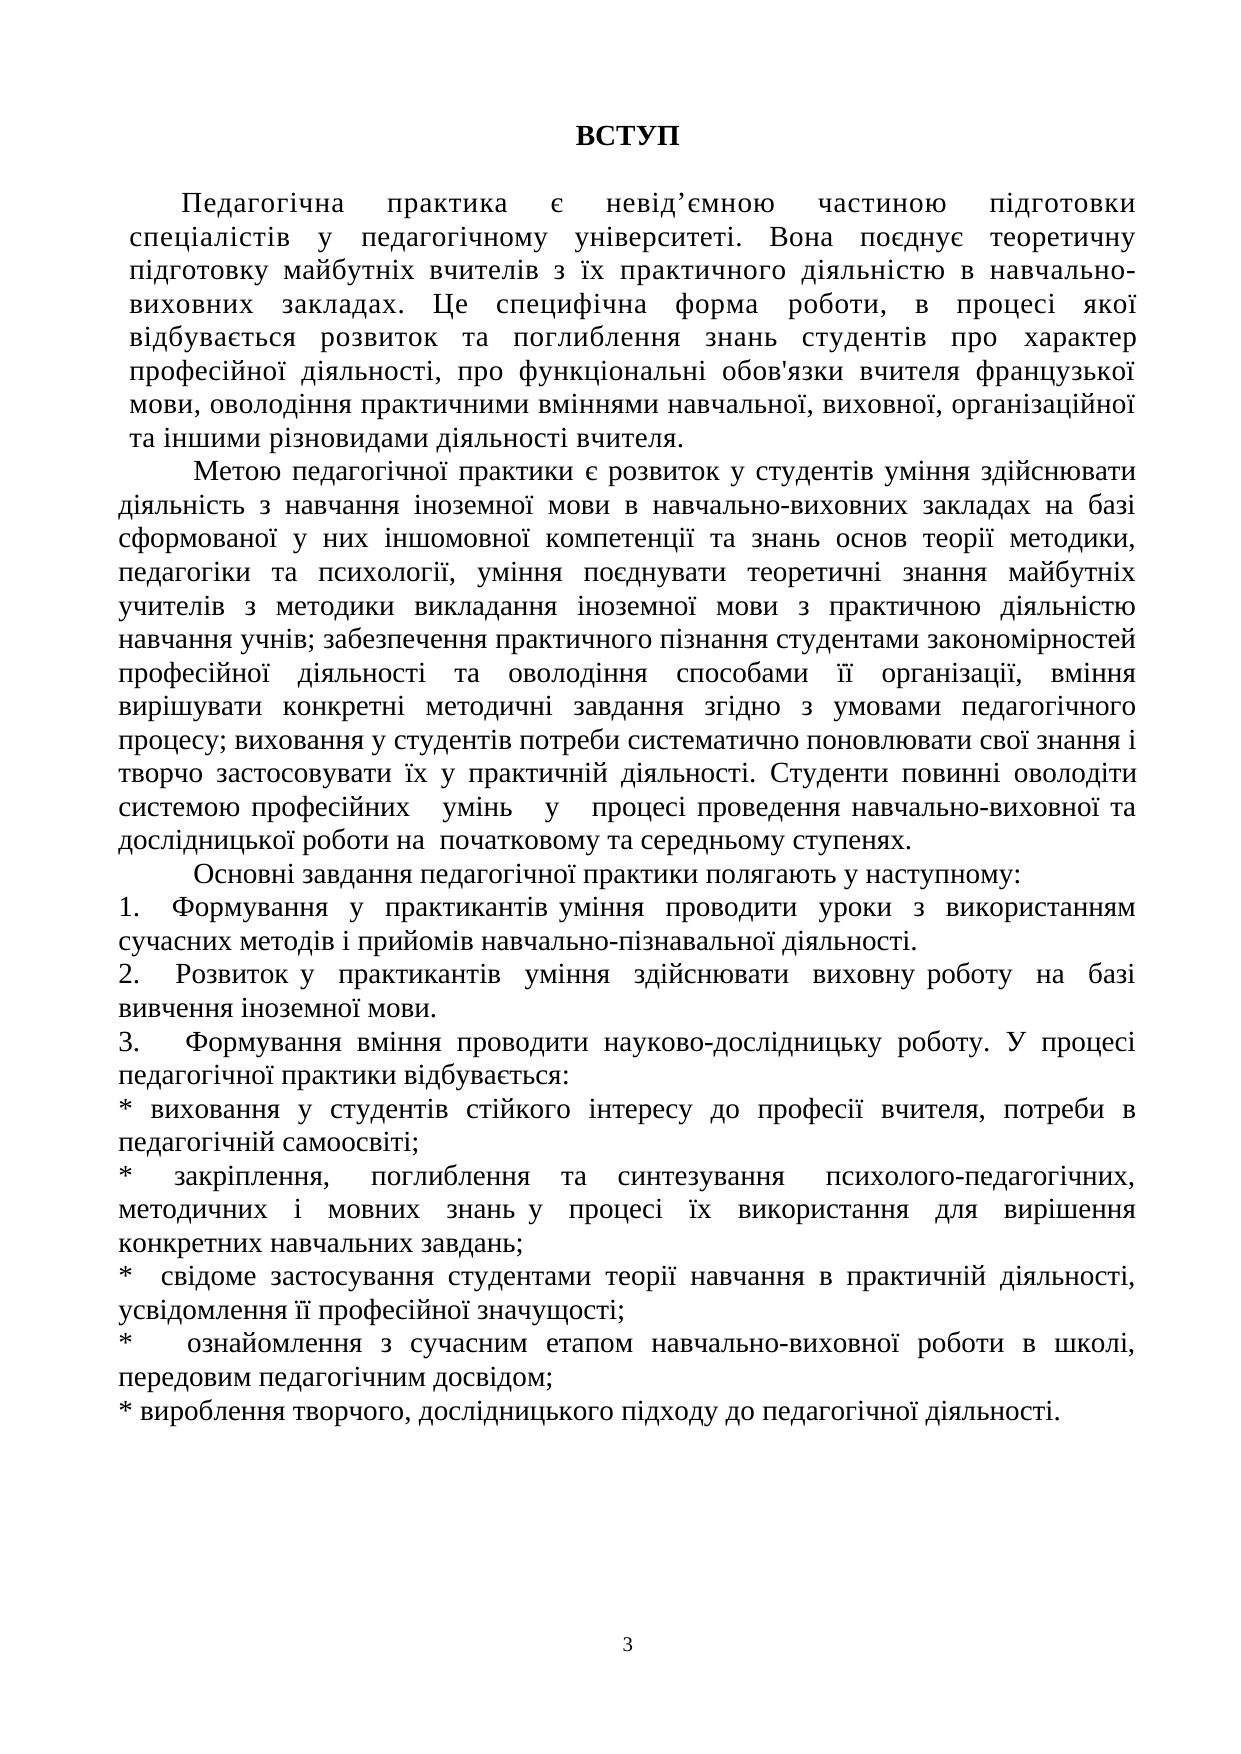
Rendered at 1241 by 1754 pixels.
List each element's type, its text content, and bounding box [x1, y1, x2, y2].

text * виховання у студентів стійкого інтересу до професії вчителя, потреби в педагогічній самоосвіті; [118, 1091, 1137, 1158]
text * ознайомлення з сучасним етапом навчально-виховної роботи в школі, передовим педагогічним досвідом; [118, 1326, 1137, 1393]
text 3. Формування вміння проводити науково-дослідницьку роботу. У процесі педагогічної практики відбувається: [118, 1024, 1137, 1091]
text Метою педагогічної практики є розвиток у студентів уміння здійснювати діяльність з навчання іноземної мови в навчально-виховних закладах на базі сформованої у них іншомовної компетенції та знань основ теорії методики, педагогіки та психології, уміння поєднувати теоретичні знання майбутніх учителів з методики викладання іноземної мови з практичною діяльністю навчання учнів; забезпечення практичного пізнання студентами закономірностей професійної діяльності та оволодіння способами її організації, вміння вирішувати конкретні методичні завдання згідно з умовами педагогічного процесу; виховання у студентів потреби систематично поновлювати свої знання і творчо застосовувати їх у практичній діяльності. Студенти повинні оволодіти системою професійних умінь у процесі проведення навчально-виховної та дослідницької роботи на початковому та середньому ступенях. [118, 453, 1137, 856]
text Основні завдання педагогічної практики полягають у наступному: [118, 856, 1137, 889]
text * свідоме застосування студентами теорії навчання в практичній діяльності, усвідомлення її професійної значущості; [118, 1258, 1137, 1326]
text * вироблення творчого, дослідницького підходу до педагогічної діяльності. [118, 1393, 1137, 1426]
text Педагогічна практика є невід’ємною частиною підготовки спеціалістів у педагогічному університеті. Вона поєднує теоретичну підготовку майбутніх вчителів з їх практичного діяльністю в навчально-виховних закладах. Це специфічна форма роботи, в процесі якої відбувається розвиток та поглиблення знань студентів про характер професійної діяльності, про функціональні обов'язки вчителя французької мови, оволодіння практичними вміннями навчальної, виховної, організаційної та іншими різновидами діяльності вчителя. [129, 185, 1137, 453]
text ВСТУП [118, 118, 1137, 152]
text 2. Розвиток у практикантів уміння здійснювати виховну роботу на базі вивчення іноземної мови. [118, 957, 1137, 1024]
text 1. Формування у практикантів уміння проводити уроки з використанням сучасних методів і прийомів навчально-пізнавальної діяльності. [118, 889, 1137, 957]
text * закріплення, поглиблення та синтезування психолого-педагогічних, методичних і мовних знань у процесі їх використання для вирішення конкретних навчальних завдань; [118, 1158, 1137, 1258]
